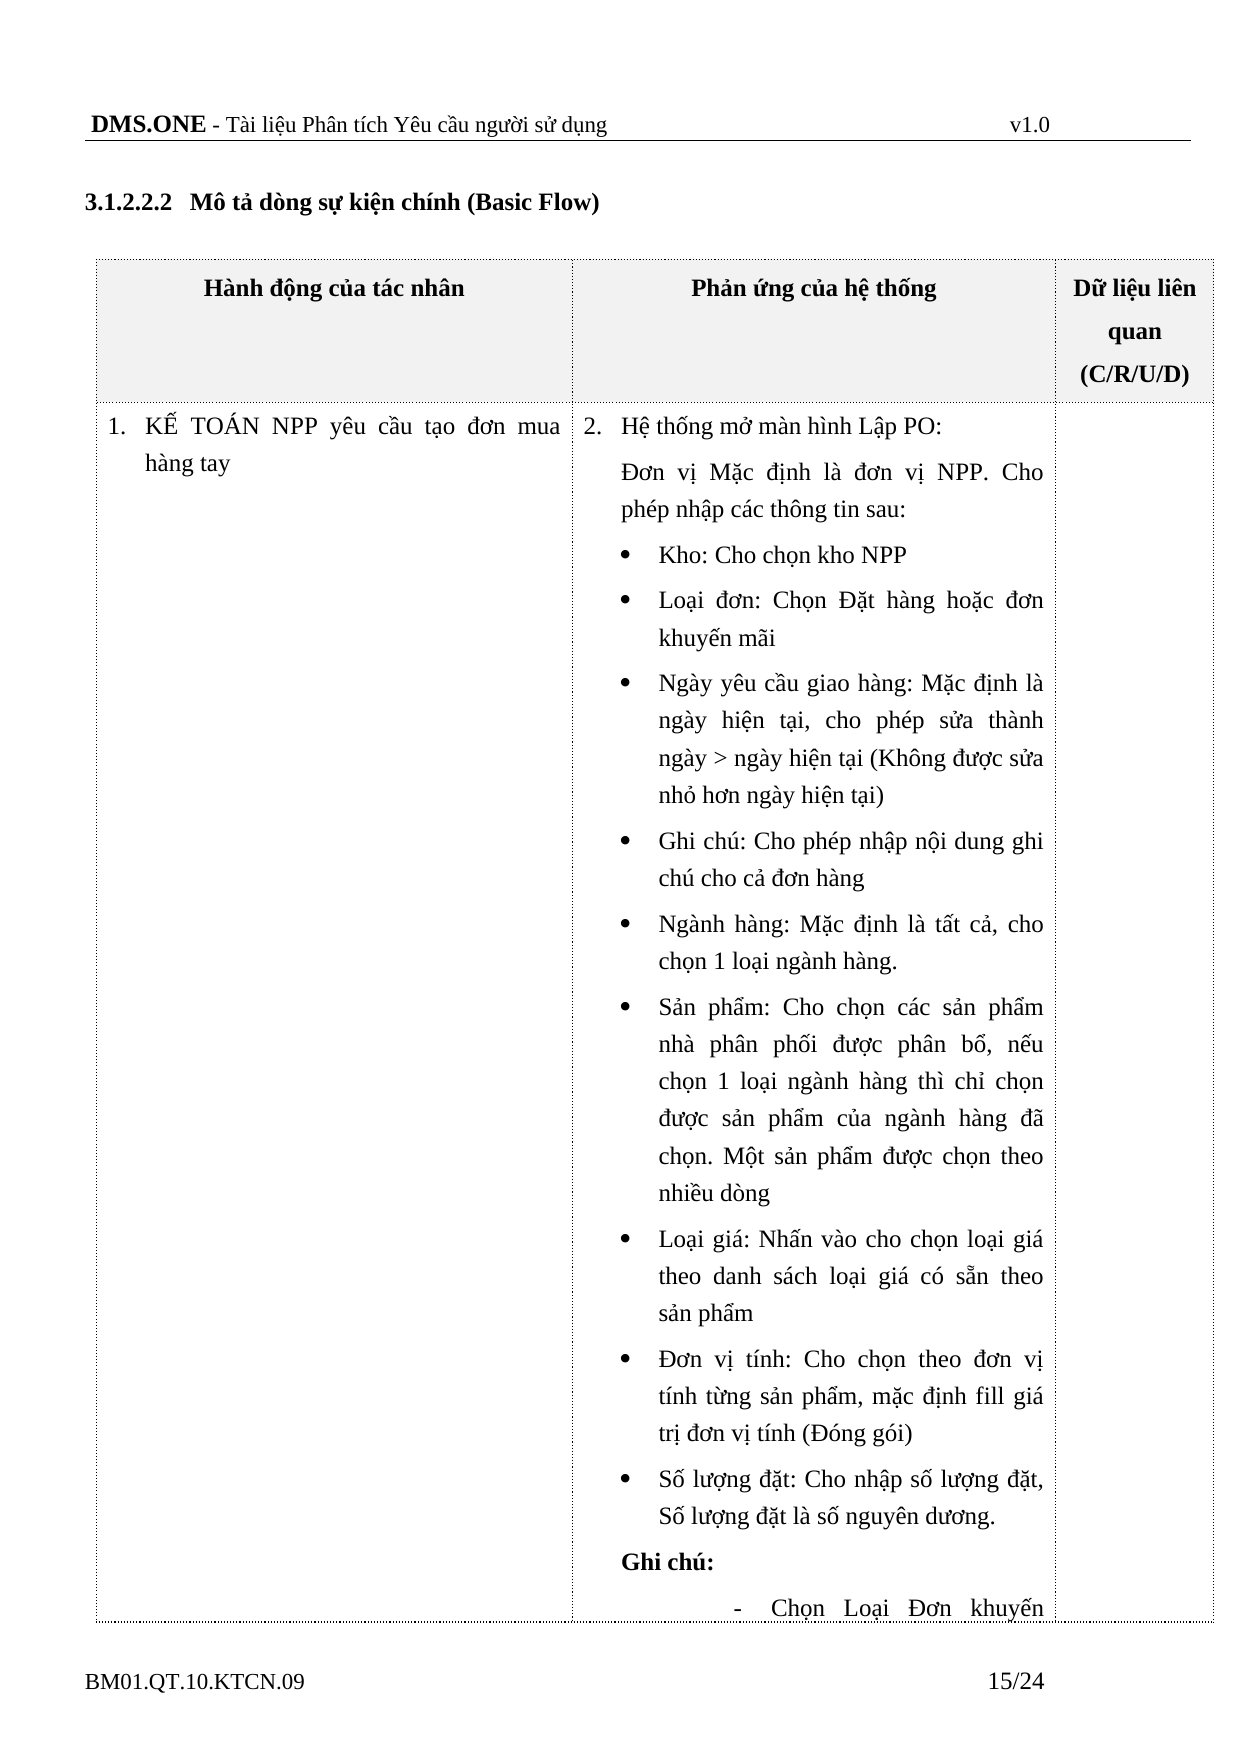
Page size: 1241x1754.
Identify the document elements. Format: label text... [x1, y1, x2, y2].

table_header Dữ liệu liên quan (C/R/U/D) [1055, 259, 1214, 402]
table_header Hành động của tác nhân [96, 259, 572, 402]
subtitle Mô tả dòng sự kiện chính (Basic Flow) [84, 187, 1191, 216]
table_header Phản ứng của hệ thống [572, 259, 1055, 402]
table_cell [572, 402, 1055, 1621]
table_cell [1055, 402, 1214, 1621]
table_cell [96, 402, 572, 1621]
